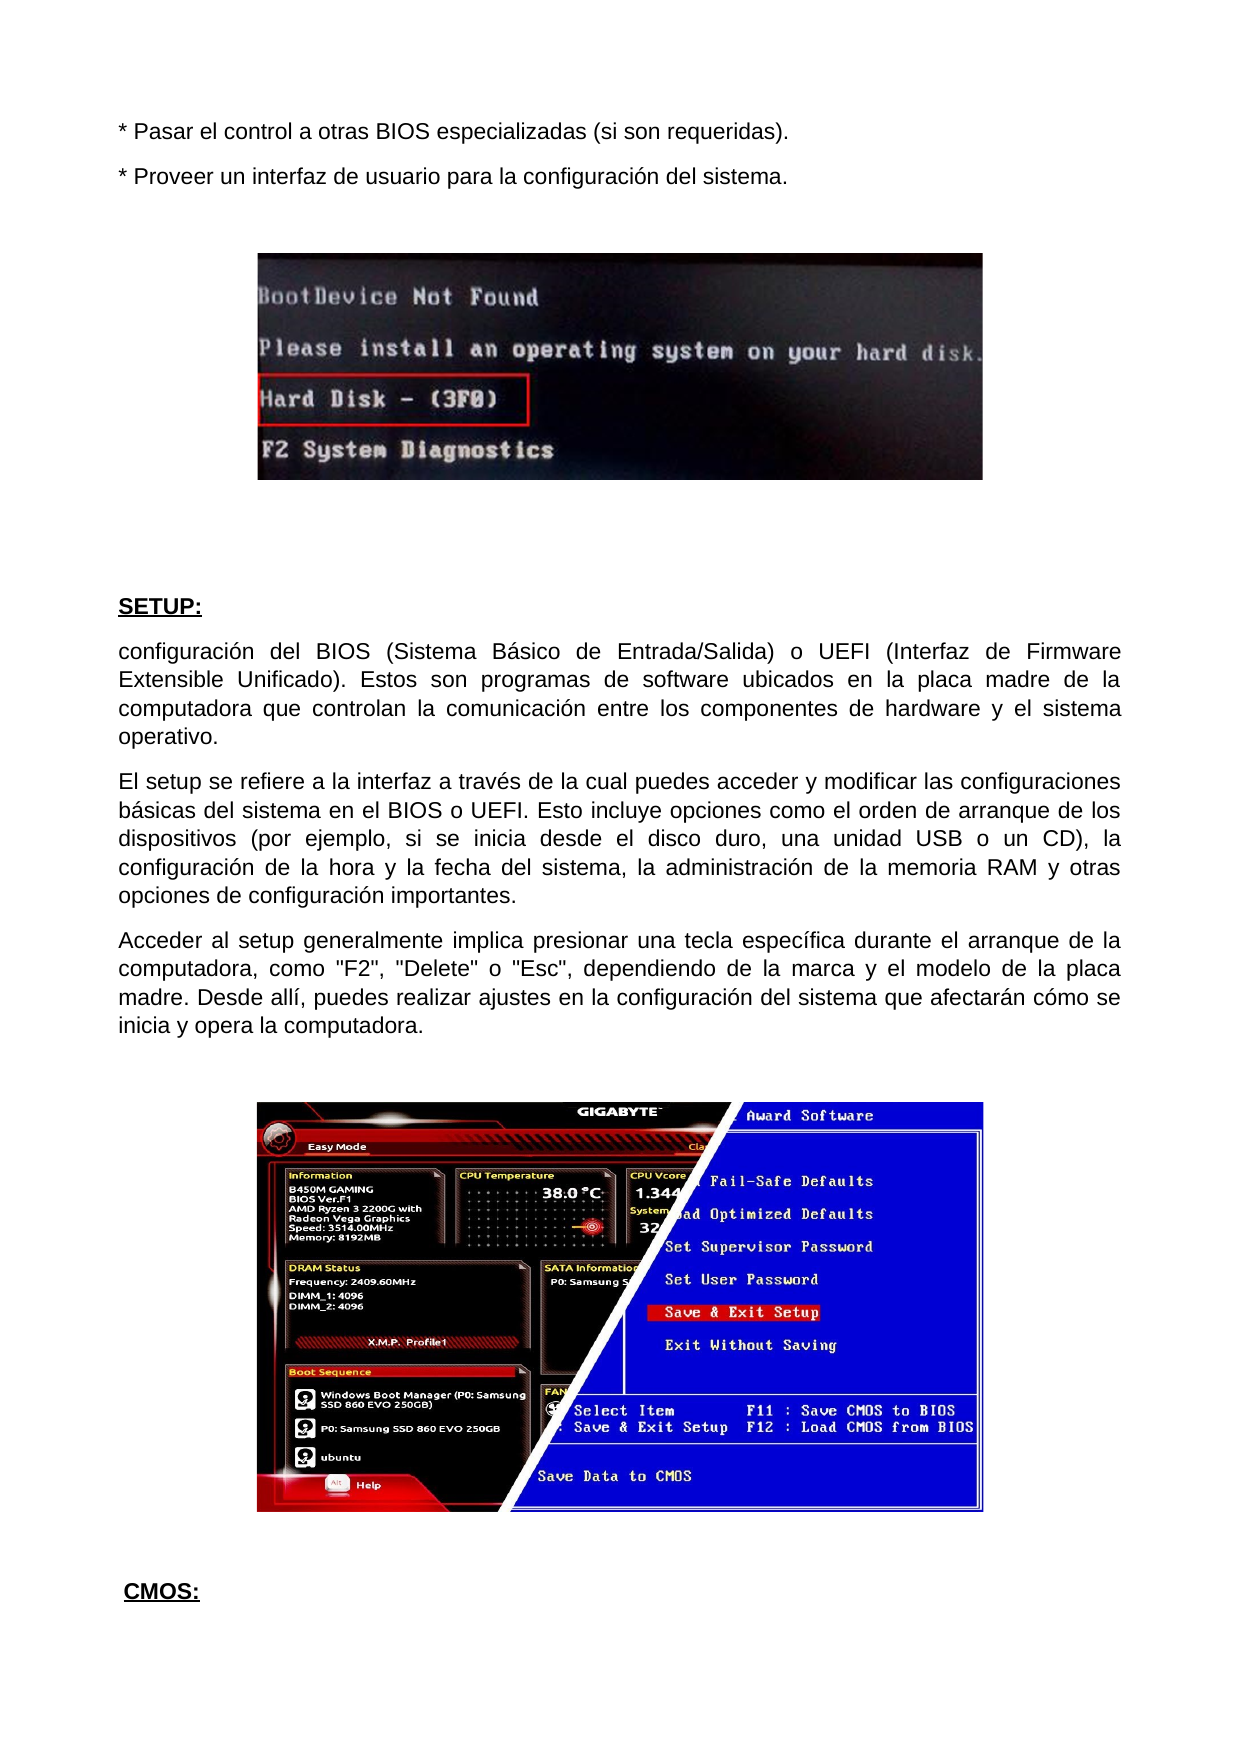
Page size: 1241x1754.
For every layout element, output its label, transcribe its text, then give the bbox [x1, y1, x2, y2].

text * Proveer un interfaz de usuario para la configuración del sistema. [118, 163, 1122, 189]
text configuración del BIOS (Sistema Básico de Entrada/Salida) o UEFI (Interfaz de Firmware Extensible Unificado). Estos son programas de software ubicados en la placa madre de la computadora que controlan la comunicación entre los componentes de hardware y el sistema operativo. [118, 638, 1122, 749]
text * Pasar el control a otras BIOS especializadas (si son requeridas). [118, 118, 1122, 144]
text SETUP: [118, 593, 1122, 619]
text Acceder al setup generalmente implica presionar una tecla específica durante el arranque de la computadora, como "F2", "Delete" o "Esc", dependiendo de la marca y el modelo de la placa madre. Desde allí, puedes realizar ajustes en la configuración del sistema que afectarán cómo se inicia y opera la computadora. [118, 927, 1122, 1039]
text El setup se refiere a la interfaz a través de la cual puedes acceder y modificar las configuraciones básicas del sistema en el BIOS o UEFI. Esto incluye opciones como el orden de arranque de los dispositivos (por ejemplo, si se inicia desde el disco duro, una unidad USB o un CD), la configuración de la hora y la fecha del sistema, la administración de la memoria RAM y otras opciones de configuración importantes. [118, 768, 1122, 908]
text CMOS: [118, 1578, 1122, 1604]
